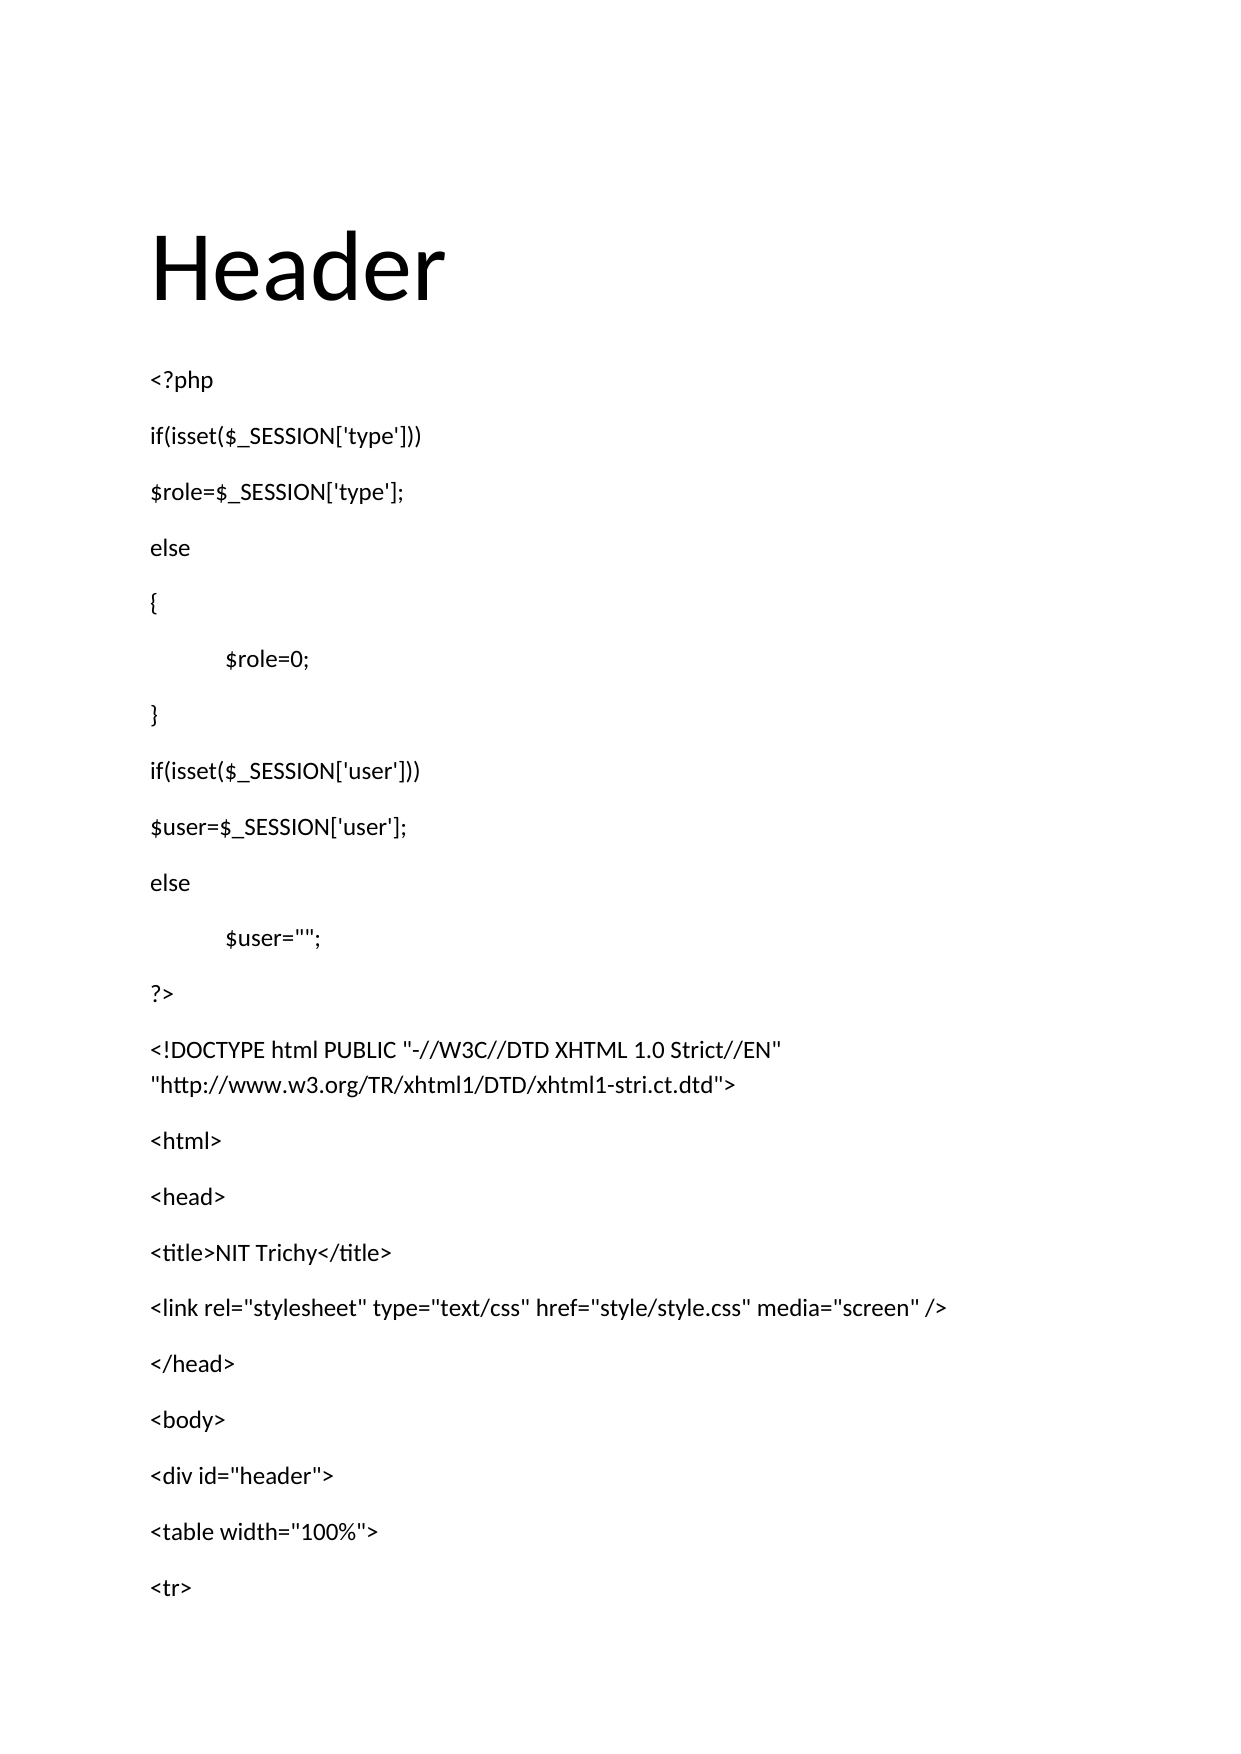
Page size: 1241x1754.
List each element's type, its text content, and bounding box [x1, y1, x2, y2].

text $user=$_SESSION['user']; [150, 811, 1090, 841]
text </head> [150, 1348, 1090, 1379]
text } [150, 699, 1090, 730]
text $role=0; [150, 643, 1090, 674]
text <?php [150, 364, 1090, 395]
text if(isset($_SESSION['user'])) [150, 755, 1090, 786]
text $user=""; [150, 922, 1090, 953]
text else [150, 532, 1090, 562]
text else [150, 867, 1090, 897]
text <link rel="stylesheet" type="text/css" href="style/style.css" media="screen" /> [150, 1292, 1090, 1323]
text if(isset($_SESSION['type'])) [150, 420, 1090, 451]
text Header [150, 203, 1090, 325]
text <table width="100%"> [150, 1516, 1090, 1546]
text <html> [150, 1125, 1090, 1156]
text <title>NIT Trichy</title> [150, 1237, 1090, 1267]
text <!DOCTYPE html PUBLIC "-//W3C//DTD XHTML 1.0 Strict//EN" "http://www.w3.org/TR/xhtml1/DTD/xhtml1-stri.ct.dtd"> [150, 1034, 1090, 1100]
text $role=$_SESSION['type']; [150, 476, 1090, 506]
text <tr> [150, 1572, 1090, 1602]
text { [150, 587, 1090, 618]
text <div id="header"> [150, 1460, 1090, 1491]
text <head> [150, 1181, 1090, 1211]
text <body> [150, 1404, 1090, 1435]
text ?> [150, 978, 1090, 1009]
